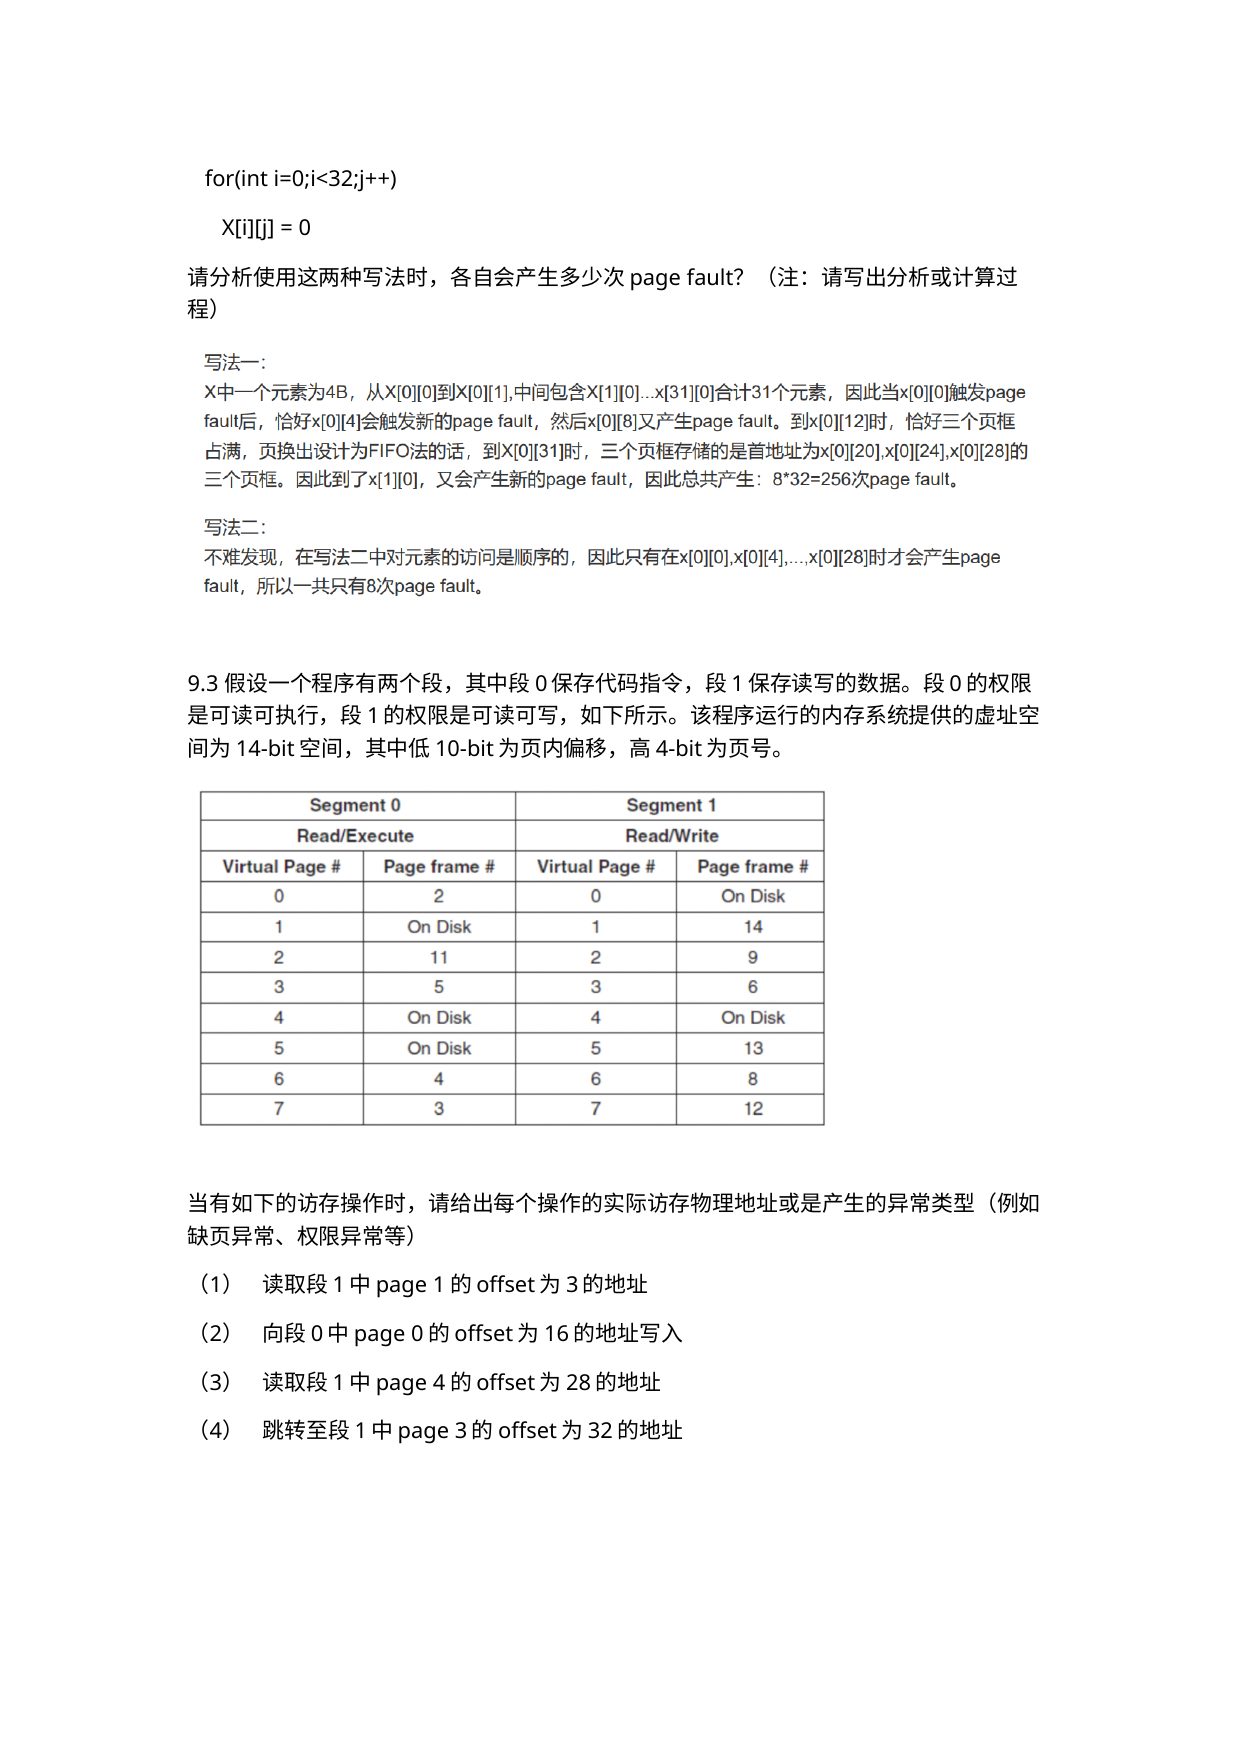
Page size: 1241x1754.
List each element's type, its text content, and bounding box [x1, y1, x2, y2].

picture [187, 340, 1053, 601]
list 读取段1中page 1的offset为3的地址 [187, 1267, 1053, 1299]
text 请分析使用这两种写法时，各自会产生多少次page fault？（注：请写出分析或计算过程） [187, 259, 1053, 324]
list 跳转至段1中page 3的offset为32的地址 [187, 1413, 1053, 1446]
list 读取段1中page 4的offset为28的地址 [187, 1364, 1053, 1397]
list 向段0中page 0的offset为16的地址写入 [187, 1316, 1053, 1348]
text for(int i=0;i<32;j++) [187, 162, 1053, 194]
text X[i][j] = 0 [187, 211, 1053, 243]
text 当有如下的访存操作时，请给出每个操作的实际访存物理地址或是产生的异常类型（例如缺页异常、权限异常等） [187, 1186, 1053, 1251]
picture [187, 779, 841, 1142]
text 9.3 假设一个程序有两个段，其中段0保存代码指令，段1保存读写的数据。段0的权限是可读可执行，段1的权限是可读可写，如下所示。该程序运行的内存系统提供的虚址空间为14-bit空间，其中低10-bit为页内偏移，高4-bit为页号。 [187, 666, 1053, 763]
